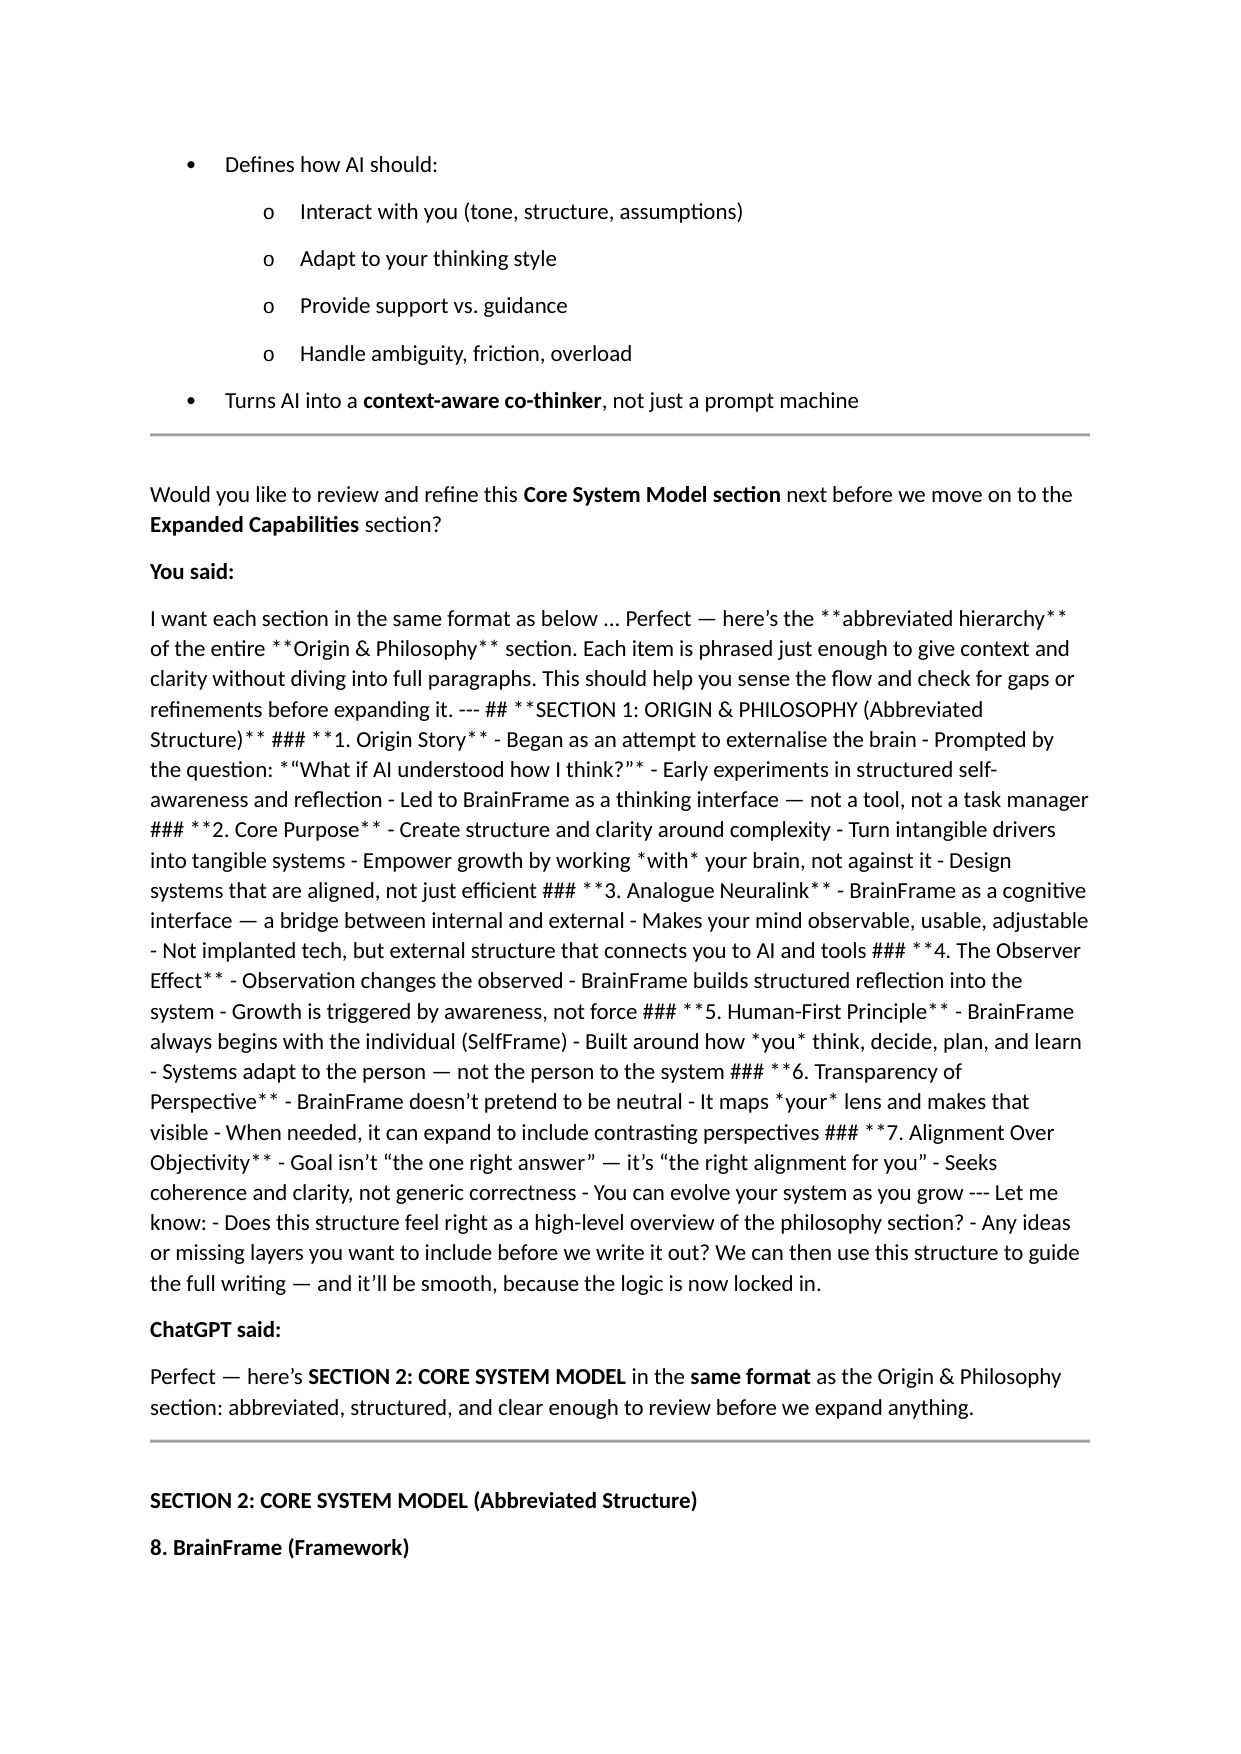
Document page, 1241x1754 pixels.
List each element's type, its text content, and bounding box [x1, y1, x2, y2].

text SECTION 2: CORE SYSTEM MODEL (Abbreviated Structure) [150, 1486, 1090, 1514]
list Defines how AI should: [187, 150, 1090, 178]
list Handle ambiguity, friction, overload [262, 339, 1090, 368]
text You said: [150, 557, 1090, 585]
text Perfect — here’s SECTION 2: CORE SYSTEM MODEL in the same format as the Origin & Philosophy section: abbreviated, structured, and clear enough to review before we expand anything. [150, 1362, 1090, 1421]
text I want each section in the same format as below ... Perfect — here’s the **abbreviated hierarchy** of the entire **Origin & Philosophy** section. Each item is phrased just enough to give context and clarity without diving into full paragraphs. This should help you sense the flow and check for gaps or refinements before expanding it. --- ## **SECTION 1: ORIGIN & PHILOSOPHY (Abbreviated Structure)** ### **1. Origin Story** - Began as an attempt to externalise the brain - Prompted by the question: *“What if AI understood how I think?”* - Early experiments in structured self-awareness and reflection - Led to BrainFrame as a thinking interface — not a tool, not a task manager ### **2. Core Purpose** - Create structure and clarity around complexity - Turn intangible drivers into tangible systems - Empower growth by working *with* your brain, not against it - Design systems that are aligned, not just efficient ### **3. Analogue Neuralink** - BrainFrame as a cognitive interface — a bridge between internal and external - Makes your mind observable, usable, adjustable - Not implanted tech, but external structure that connects you to AI and tools ### **4. The Observer Effect** - Observation changes the observed - BrainFrame builds structured reflection into the system - Growth is triggered by awareness, not force ### **5. Human-First Principle** - BrainFrame always begins with the individual (SelfFrame) - Built around how *you* think, decide, plan, and learn - Systems adapt to the person — not the person to the system ### **6. Transparency of Perspective** - BrainFrame doesn’t pretend to be neutral - It maps *your* lens and makes that visible - When needed, it can expand to include contrasting perspectives ### **7. Alignment Over Objectivity** - Goal isn’t “the one right answer” — it’s “the right alignment for you” - Seeks coherence and clarity, not generic correctness - You can evolve your system as you grow --- Let me know: - Does this structure feel right as a high-level overview of the philosophy section? - Any ideas or missing layers you want to include before we write it out? We can then use this structure to guide the full writing — and it’ll be smooth, because the logic is now locked in. [150, 604, 1090, 1297]
text 8. BrainFrame (Framework) [150, 1533, 1090, 1561]
list Turns AI into a context-aware co-thinker, not just a prompt machine [187, 386, 1090, 414]
list Provide support vs. guidance [262, 292, 1090, 320]
text ChatGPT said: [150, 1316, 1090, 1344]
list Interact with you (tone, structure, assumptions) [262, 197, 1090, 225]
text Would you like to review and refine this Core System Model section next before we move on to the Expanded Capabilities section? [150, 480, 1090, 538]
list Adapt to your thinking style [262, 244, 1090, 273]
